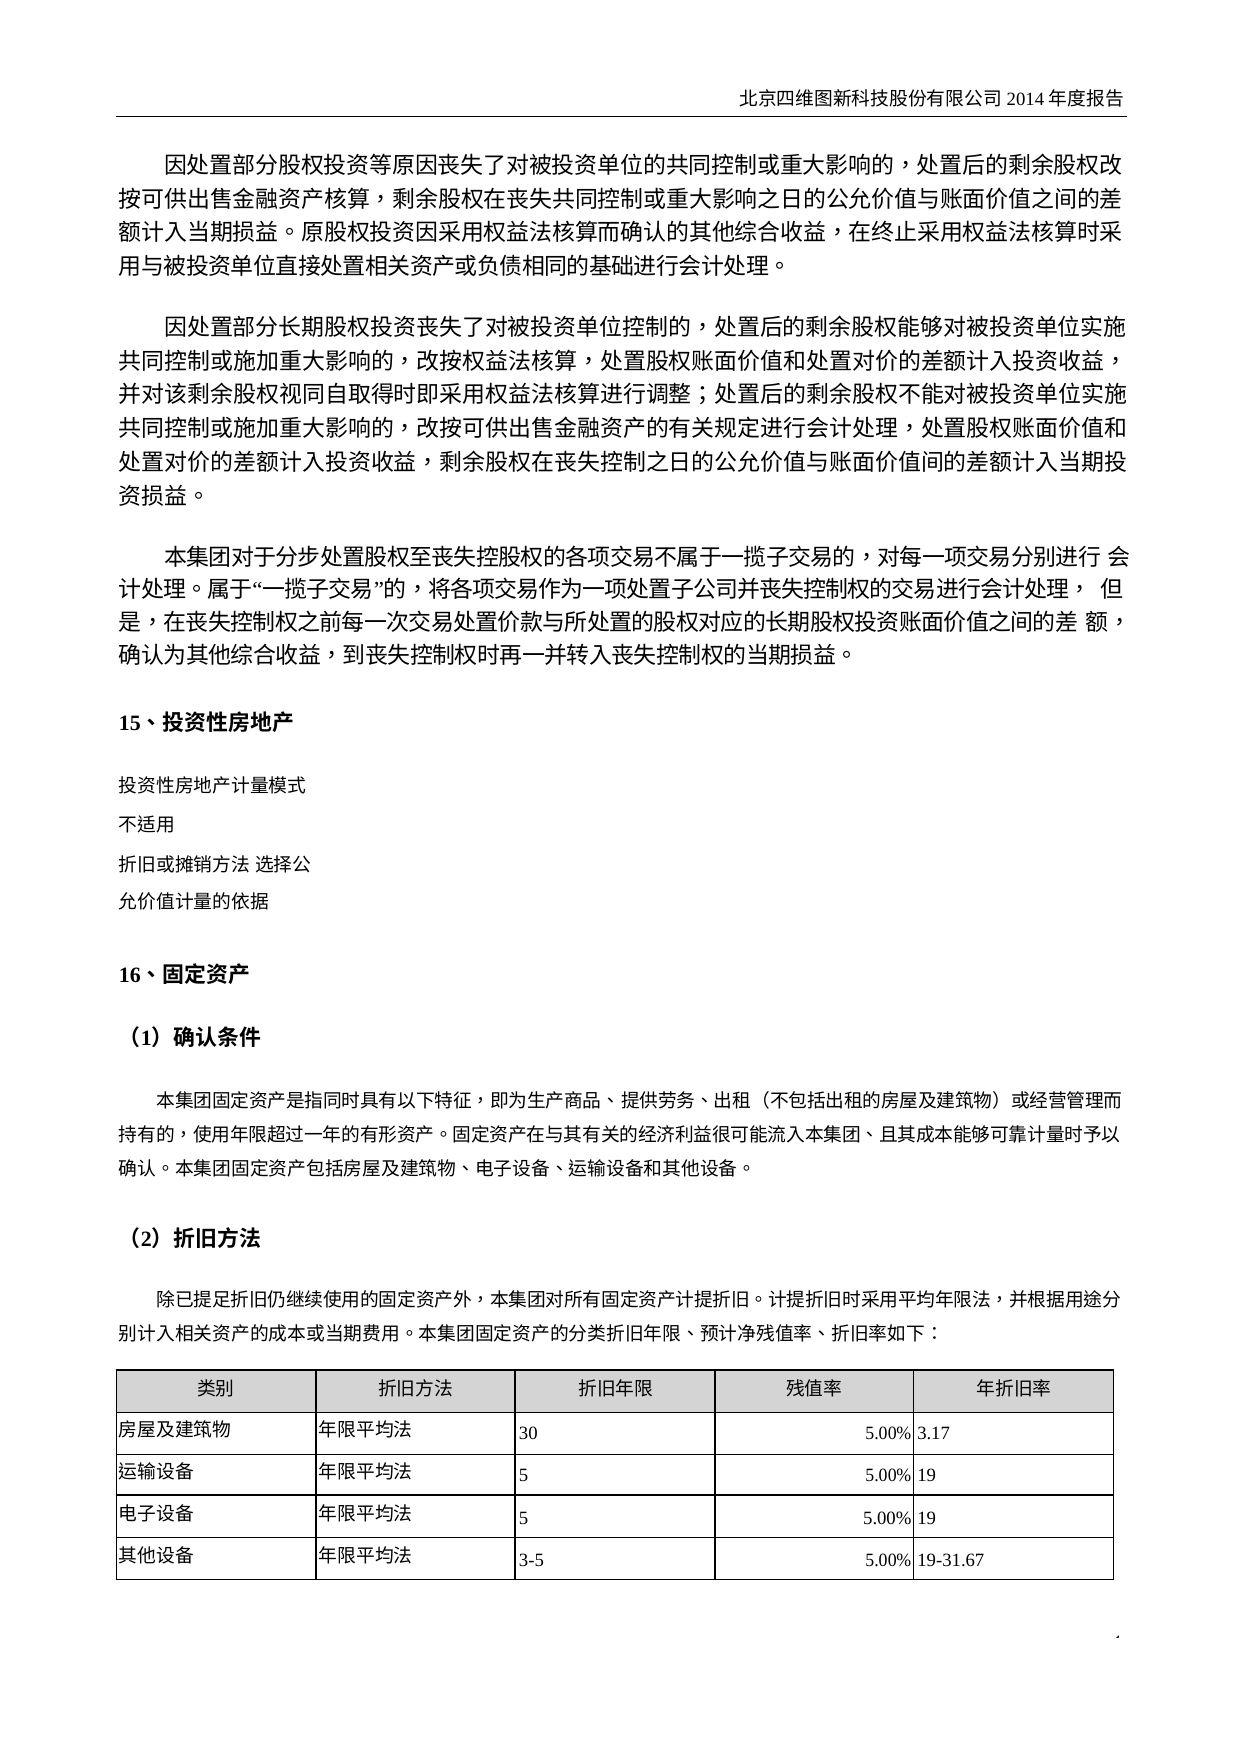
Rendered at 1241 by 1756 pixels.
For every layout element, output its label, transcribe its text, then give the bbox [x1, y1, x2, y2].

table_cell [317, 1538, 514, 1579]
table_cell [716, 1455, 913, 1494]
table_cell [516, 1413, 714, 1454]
text （1）确认条件 [119, 1022, 1146, 1052]
text 除已提足折旧仍继续使用的固定资产外，本集团对所有固定资产计提折旧。计提折旧时采用平均年限法，并根据用途分 别计入相关资产的成本或当期费用。本集团固定资产的分类折旧年限、预计净残值率、折旧率如下： [119, 1287, 1122, 1346]
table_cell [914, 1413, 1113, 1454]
text 15、投资性房地产 [119, 707, 1146, 737]
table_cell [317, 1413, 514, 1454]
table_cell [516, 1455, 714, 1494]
text 16、固定资产 [119, 959, 1146, 988]
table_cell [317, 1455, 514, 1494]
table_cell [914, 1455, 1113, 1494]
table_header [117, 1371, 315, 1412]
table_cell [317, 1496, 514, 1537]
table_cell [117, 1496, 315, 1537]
text 本集团固定资产是指同时具有以下特征，即为生产商品、提供劳务、出租（不包括出租的房屋及建筑物）或经营管理而 持有的，使用年限超过一年的有形资产。固定资产在与其有关的经济利益很可能流入本集团、且其成本能够可靠计量时予以 确认。本集团固定资产包括房屋及建筑物、电子设备、运输设备和其他设备。 [119, 1087, 1123, 1181]
text 投资性房地产计量模式 不适用 [119, 772, 308, 837]
text （2）折旧方法 [119, 1223, 1146, 1253]
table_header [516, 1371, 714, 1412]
text 因处置部分长期股权投资丧失了对被投资单位控制的，处置后的剩余股权能够对被投资单位实施 共同控制或施加重大影响的，改按权益法核算，处置股权账面价值和处置对价的差额计入投资收益， 并对该剩余股权视同自取得时即采用权益法核算进行调整；处置后的剩余股权不能对被投资单位实施 共同控制或施加重大影响的，改按可供出售金融资产的有关规定进行会计处理，处置股权账面价值和 处置对价的差额计入投资收益，剩余股权在丧失控制之日的公允价值与账面价值间的差额计入当期投 资损益。 [119, 311, 1129, 511]
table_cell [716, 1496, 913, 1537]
text 折旧或摊销方法 选择公允价值计量的依据 [119, 851, 327, 914]
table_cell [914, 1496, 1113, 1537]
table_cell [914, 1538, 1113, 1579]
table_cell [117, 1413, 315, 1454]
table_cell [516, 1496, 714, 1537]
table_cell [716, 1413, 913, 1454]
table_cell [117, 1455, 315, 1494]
text 本集团对于分步处置股权至丧失控股权的各项交易不属于一揽子交易的，对每一项交易分别进行 会计处理。属于“一揽子交易”的，将各项交易作为一项处置子公司并丧失控制权的交易进行会计处理， 但是，在丧失控制权之前每一次交易处置价款与所处置的股权对应的长期股权投资账面价值之间的差 额，确认为其他综合收益，到丧失控制权时再一并转入丧失控制权的当期损益。 [119, 540, 1146, 670]
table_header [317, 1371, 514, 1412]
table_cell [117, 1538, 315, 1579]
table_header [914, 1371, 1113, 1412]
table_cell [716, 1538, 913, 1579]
text 因处置部分股权投资等原因丧失了对被投资单位的共同控制或重大影响的，处置后的剩余股权改 按可供出售金融资产核算，剩余股权在丧失共同控制或重大影响之日的公允价值与账面价值之间的差 额计入当期损益。原股权投资因采用权益法核算而确认的其他综合收益，在终止采用权益法核算时采 用与被投资单位直接处置相关资产或负债相同的基础进行会计处理。 [119, 149, 1125, 281]
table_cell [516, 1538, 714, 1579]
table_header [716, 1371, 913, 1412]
